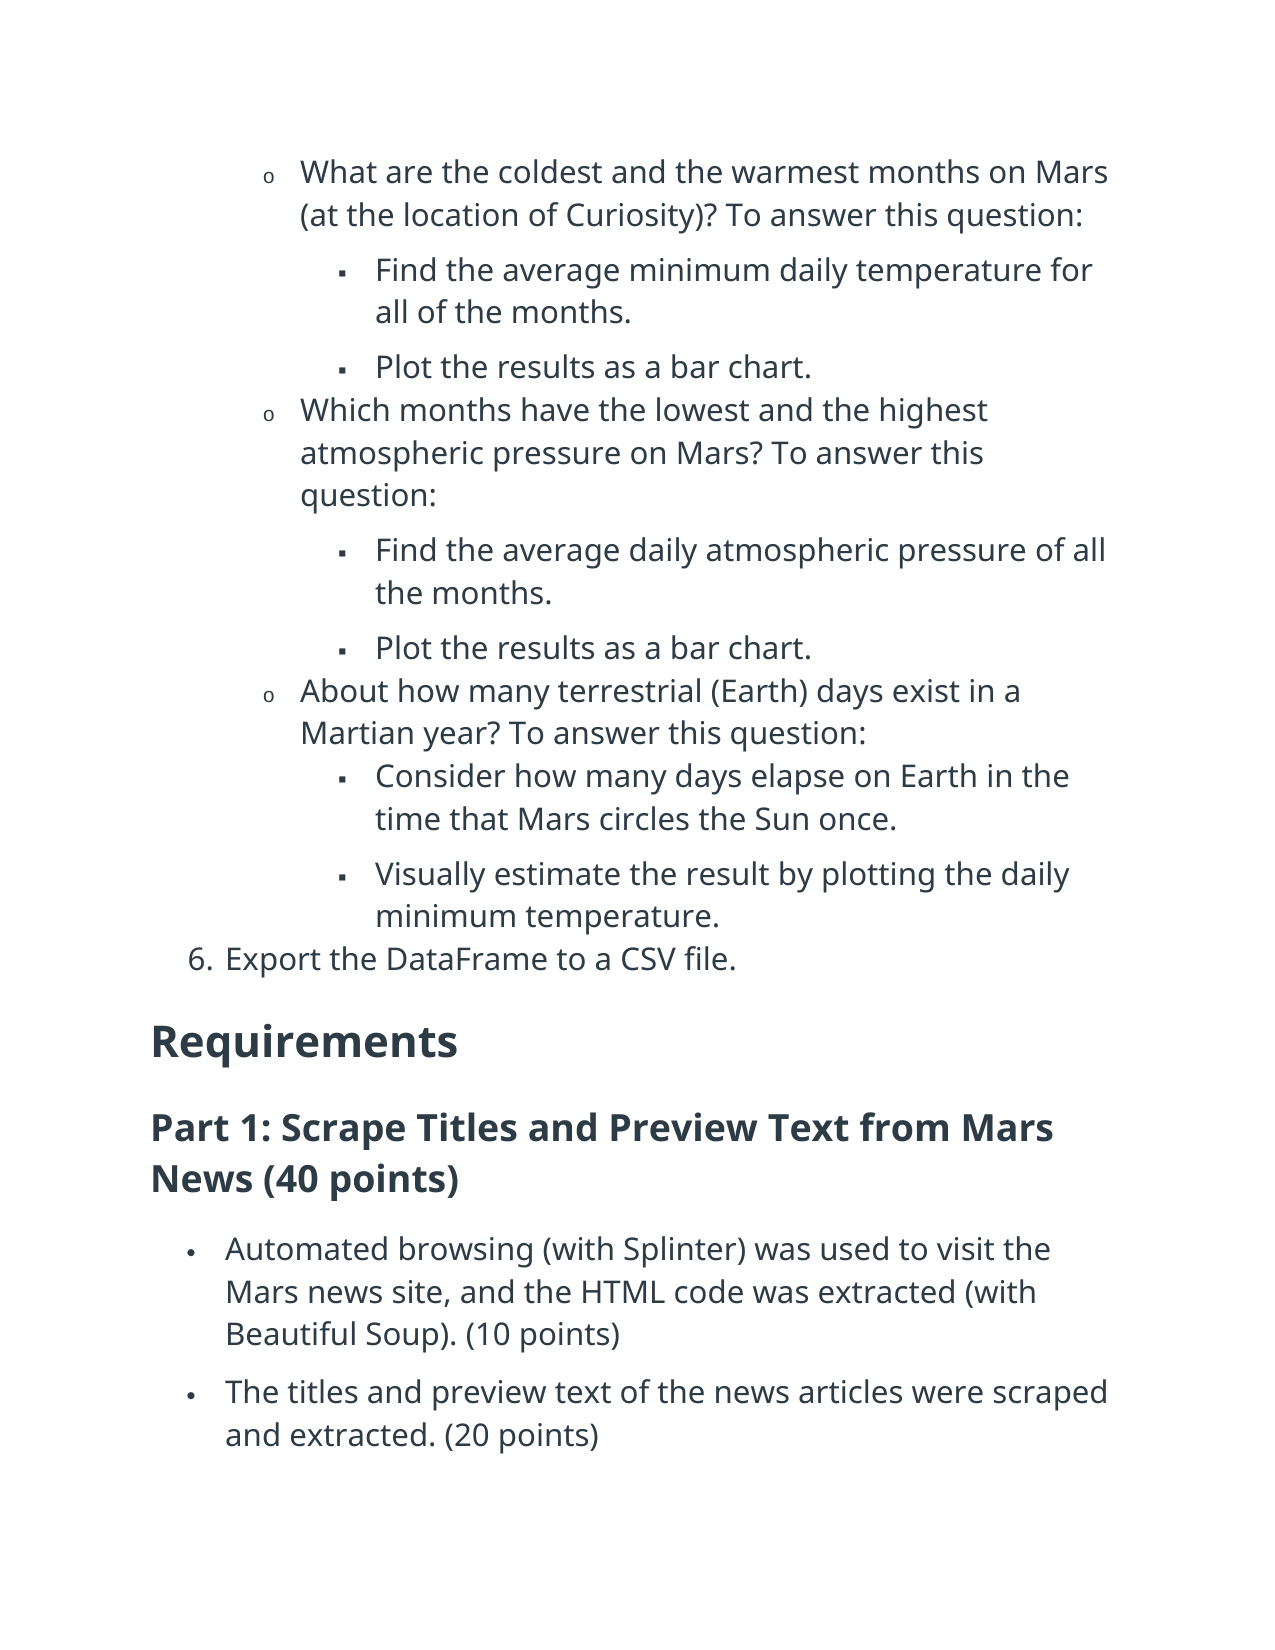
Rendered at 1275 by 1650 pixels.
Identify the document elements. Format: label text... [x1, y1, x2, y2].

list Plot the results as a bar chart. [337, 345, 1125, 388]
list Which months have the lowest and the highest atmospheric pressure on Mars? To answer this question: [262, 388, 1125, 516]
list Export the DataFrame to a CSV file. [187, 937, 1125, 979]
list What are the coldest and the warmest months on Mars (at the location of Curiosity)? To answer this question: [262, 150, 1125, 235]
list Automated browsing (with Splinter) was used to visit the Mars news site, and the HTML code was extracted (with Beautiful Soup). (10 points) [187, 1227, 1125, 1355]
list Visually estimate the result by plotting the daily minimum temperature. [337, 852, 1125, 937]
list About how many terrestrial (Earth) days exist in a Martian year? To answer this question: [262, 669, 1125, 754]
list Plot the results as a bar chart. [337, 626, 1125, 669]
list The titles and preview text of the news articles were scraped and extracted. (20 points) [187, 1370, 1125, 1456]
text Requirements [150, 1011, 1125, 1070]
list Consider how many days elapse on Earth in the time that Mars circles the Sun once. [337, 754, 1125, 839]
list Find the average daily atmospheric pressure of all the months. [337, 528, 1125, 613]
list Find the average minimum daily temperature for all of the months. [337, 248, 1125, 333]
text Part 1: Scrape Titles and Preview Text from Mars News (40 points) [150, 1101, 1125, 1203]
